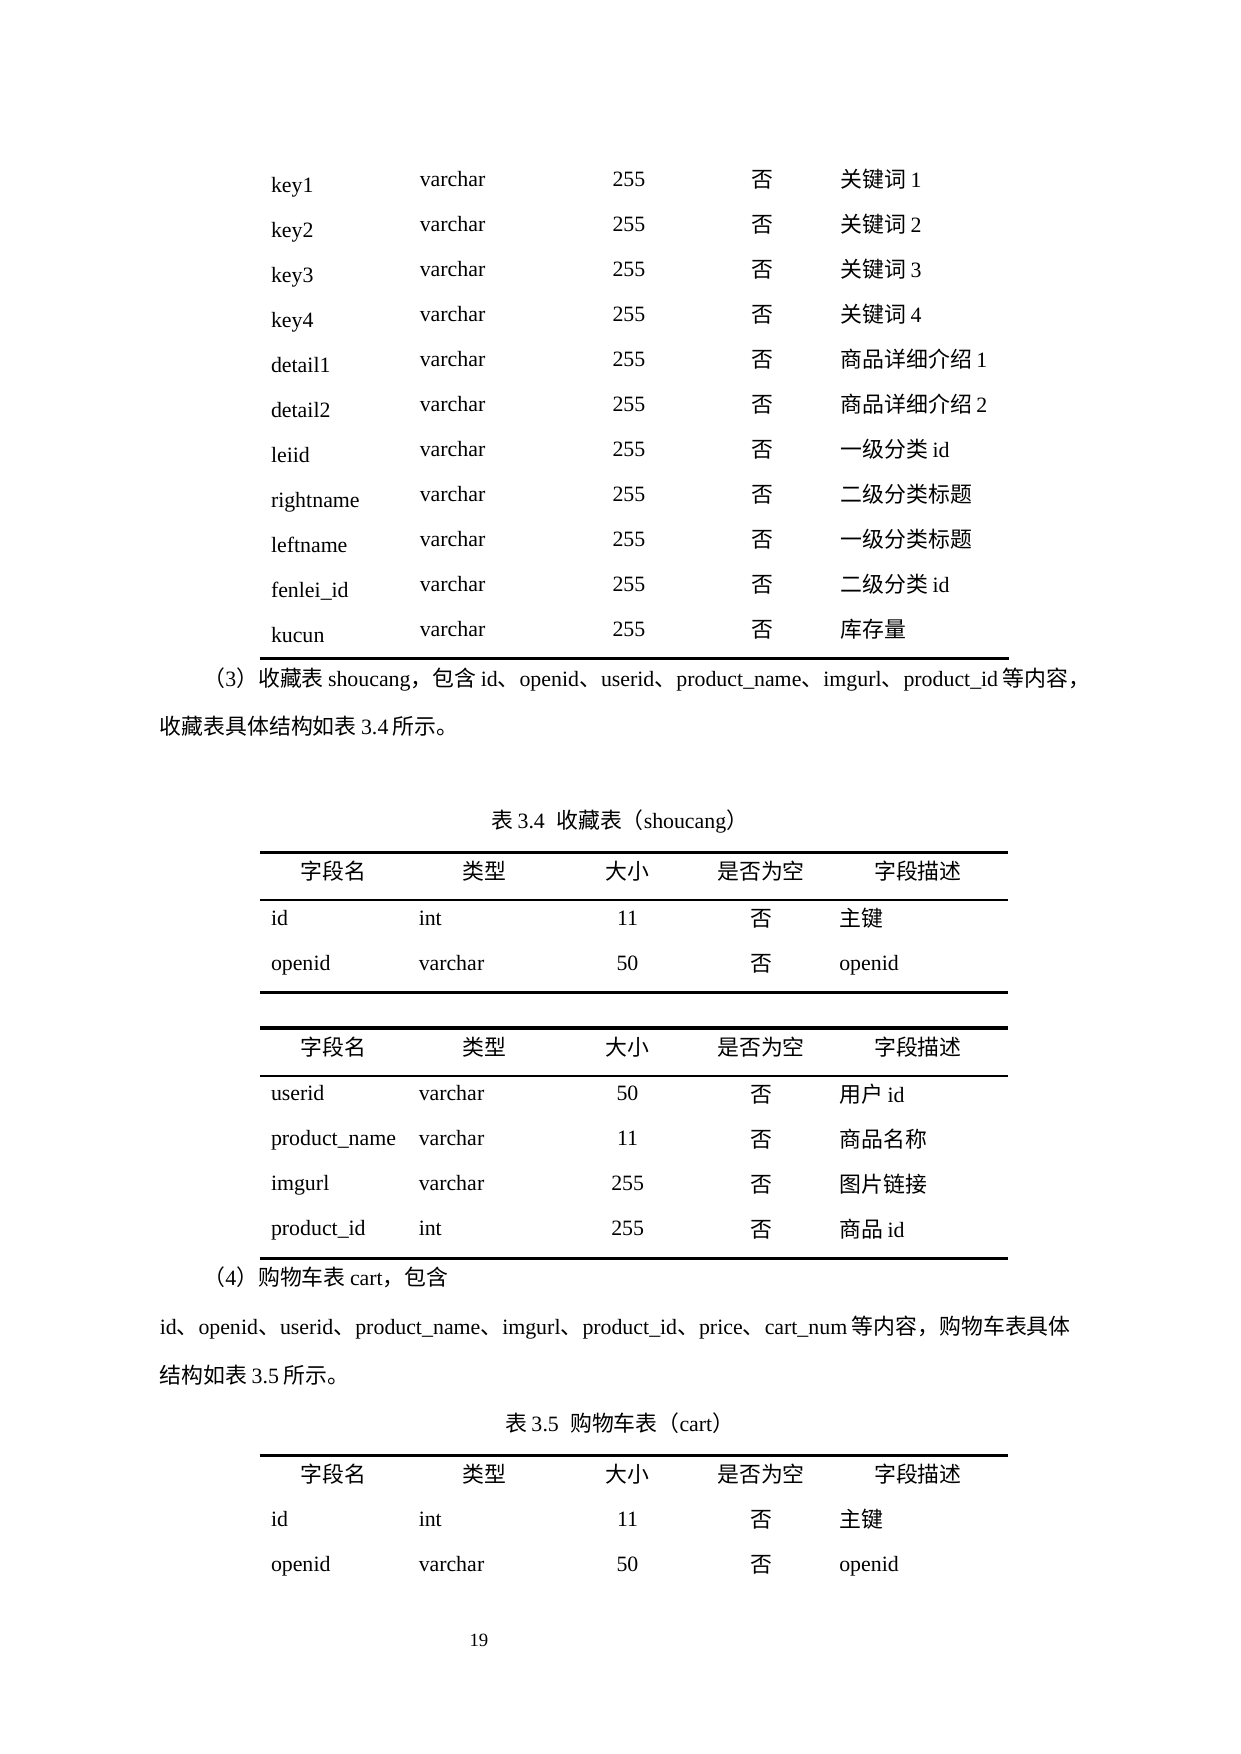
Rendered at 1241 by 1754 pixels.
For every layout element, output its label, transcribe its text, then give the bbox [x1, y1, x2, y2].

table_cell 11 [561, 901, 694, 946]
table_cell varchar [407, 1167, 561, 1212]
table_cell key2 [260, 207, 408, 252]
table_cell 关键词4 [829, 297, 1009, 342]
table_cell 否 [695, 477, 829, 522]
table_cell 否 [694, 1167, 828, 1212]
table_cell int [407, 901, 561, 946]
table_cell 否 [695, 162, 829, 207]
table_cell varchar [408, 567, 562, 612]
table_cell openid [828, 1547, 1007, 1579]
table_cell 否 [694, 1077, 828, 1122]
table_cell varchar [408, 342, 562, 387]
table_cell 否 [694, 1212, 828, 1257]
table_cell 否 [695, 432, 829, 477]
table_cell 255 [562, 387, 695, 432]
table_cell varchar [407, 946, 561, 991]
table_cell 关键词1 [829, 162, 1009, 207]
table_cell 否 [695, 612, 829, 657]
table_cell 255 [562, 342, 695, 387]
table_cell varchar [407, 1077, 561, 1122]
table_cell id [260, 901, 407, 946]
table_cell 关键词2 [829, 207, 1009, 252]
table_cell 50 [561, 1077, 694, 1122]
table_cell 否 [694, 901, 828, 946]
table_cell 255 [561, 1167, 694, 1212]
table_header 是否为空 [694, 1457, 828, 1502]
table_cell 否 [695, 522, 829, 567]
table_cell 255 [562, 297, 695, 342]
table_cell 255 [561, 1212, 694, 1257]
table_cell imgurl [260, 1167, 407, 1212]
table_cell int [407, 1502, 561, 1547]
table_cell 否 [695, 387, 829, 432]
table_cell 否 [695, 252, 829, 297]
table_cell 255 [562, 207, 695, 252]
table_cell 否 [694, 1502, 828, 1547]
table_header 大小 [561, 1457, 694, 1502]
table_cell product_name [260, 1122, 407, 1167]
table_cell varchar [408, 387, 562, 432]
table_header 是否为空 [694, 1030, 828, 1074]
table_header 字段名 [260, 1457, 407, 1502]
table_cell 11 [561, 1122, 694, 1167]
table_cell fenlei_id [260, 567, 408, 612]
table_cell 否 [695, 342, 829, 387]
table_cell varchar [408, 432, 562, 477]
table_cell 255 [562, 477, 695, 522]
table_cell 主键 [828, 901, 1007, 946]
table_header 字段名 [260, 1030, 407, 1074]
table_cell varchar [408, 477, 562, 522]
list （3）收藏表shoucang，包含id、openid、userid、product_name、imgurl、product_id等内容，收藏表具体结构如表3.4所示。 [159, 660, 1079, 741]
table_header 字段描述 [828, 1457, 1007, 1502]
table_cell 50 [561, 1547, 694, 1579]
table_cell 二级分类id [829, 567, 1009, 612]
table_cell 关键词3 [829, 252, 1009, 297]
table_cell openid [828, 946, 1007, 991]
table_header 类型 [407, 854, 561, 899]
table_cell 否 [694, 946, 828, 991]
table_header 大小 [561, 854, 694, 899]
table_cell 255 [562, 522, 695, 567]
table_cell 255 [562, 612, 695, 657]
table_cell rightname [260, 477, 408, 522]
table_cell key4 [260, 297, 408, 342]
table_cell varchar [408, 252, 562, 297]
table_cell 商品id [828, 1212, 1007, 1257]
table_header 类型 [407, 1030, 561, 1074]
table_cell 一级分类标题 [829, 522, 1009, 567]
table_cell detail1 [260, 342, 408, 387]
table_cell 主键 [828, 1502, 1007, 1547]
table_cell varchar [408, 612, 562, 657]
table_header 是否为空 [694, 854, 828, 899]
table_cell 一级分类id [829, 432, 1009, 477]
table_header 字段描述 [828, 1030, 1007, 1074]
table_cell 商品详细介绍1 [829, 342, 1009, 387]
table_header 字段名 [260, 854, 407, 899]
table_cell 11 [561, 1502, 694, 1547]
table_cell key1 [260, 162, 408, 207]
table_cell 否 [695, 207, 829, 252]
table_cell varchar [407, 1122, 561, 1167]
table_cell 255 [562, 162, 695, 207]
table_cell 商品详细介绍2 [829, 387, 1009, 432]
table_cell varchar [408, 297, 562, 342]
table_cell 库存量 [829, 612, 1009, 657]
text （4）购物车表cart，包含id、openid、userid、product_name、imgurl、product_id、price、cart_num等内容，购物车表具体结构如表3.5所示。 [159, 1260, 1079, 1390]
table_cell key3 [260, 252, 408, 297]
table_cell 否 [695, 297, 829, 342]
table_cell product_id [260, 1212, 407, 1257]
text 表3.4 收藏表（shoucang） [159, 802, 1079, 835]
table_cell userid [260, 1077, 407, 1122]
table_cell id [260, 1502, 407, 1547]
table_cell openid [260, 946, 407, 991]
table_cell varchar [408, 162, 562, 207]
table_cell 图片链接 [828, 1167, 1007, 1212]
table_cell varchar [407, 1547, 561, 1579]
table_cell 255 [562, 432, 695, 477]
table_cell leftname [260, 522, 408, 567]
table_cell int [407, 1212, 561, 1257]
table_header 类型 [407, 1457, 561, 1502]
table_cell leiid [260, 432, 408, 477]
text 表3.5 购物车表（cart） [159, 1406, 1079, 1438]
table_cell 否 [694, 1547, 828, 1579]
table_cell detail2 [260, 387, 408, 432]
table_cell varchar [408, 522, 562, 567]
table_cell 商品名称 [828, 1122, 1007, 1167]
table_cell 二级分类标题 [829, 477, 1009, 522]
table_cell 255 [562, 252, 695, 297]
table_cell 否 [695, 567, 829, 612]
table_cell openid [260, 1547, 407, 1579]
table_header 大小 [561, 1030, 694, 1074]
table_cell 否 [694, 1122, 828, 1167]
table_cell 用户id [828, 1077, 1007, 1122]
table_cell 255 [562, 567, 695, 612]
table_cell varchar [408, 207, 562, 252]
table_cell kucun [260, 612, 408, 657]
table_header 字段描述 [828, 854, 1007, 899]
table_cell 50 [561, 946, 694, 991]
